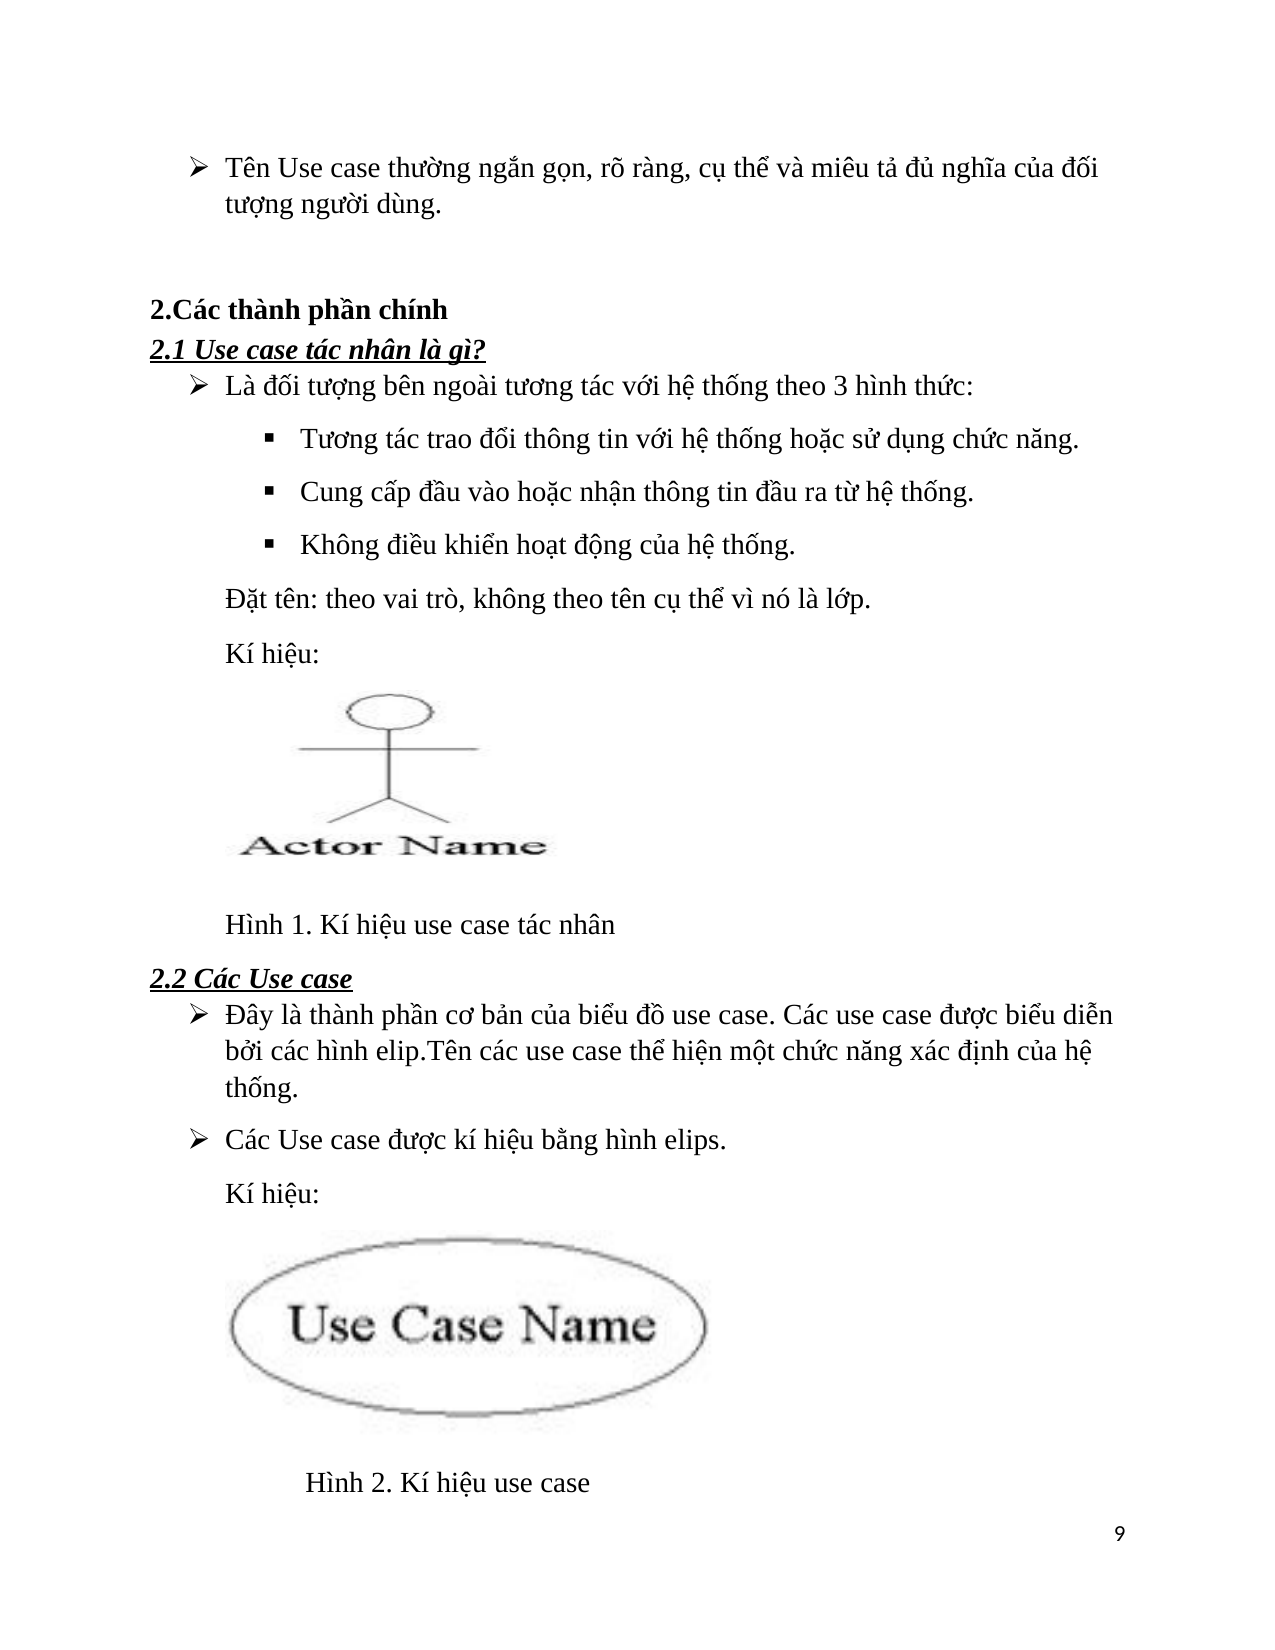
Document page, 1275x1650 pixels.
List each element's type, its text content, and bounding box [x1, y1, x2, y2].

list Không điều khiển hoạt động của hệ thống. [262, 527, 1125, 561]
list Là đối tượng bên ngoài tương tác với hệ thống theo 3 hình thức: [187, 368, 1125, 402]
subtitle 2.2 Các Use case [150, 961, 1125, 995]
list Đây là thành phần cơ bản của biểu đồ use case. Các use case được biểu diễn bởi các hình elip.Tên các use case thể hiện một chức năng xác định của hệ thống. [187, 997, 1125, 1103]
list Tên Use case thường ngắn gọn, rõ ràng, cụ thể và miêu tả đủ nghĩa của đối tượng người dùng. [187, 150, 1125, 220]
picture [225, 690, 577, 880]
list Kí hiệu: [187, 635, 1125, 671]
list Hình 1. Kí hiệu use case tác nhân [187, 906, 1125, 942]
list Các Use case được kí hiệu bằng hình elips. [187, 1122, 1125, 1156]
list Đặt tên: theo vai trò, không theo tên cụ thể vì nó là lớp. [187, 580, 1125, 616]
list Tương tác trao đổi thông tin với hệ thống hoặc sử dụng chức năng. [262, 421, 1125, 455]
list Cung cấp đầu vào hoặc nhận thông tin đầu ra từ hệ thống. [262, 474, 1125, 508]
list Hình 2. Kí hiệu use case [187, 1464, 1125, 1500]
subtitle 2.Các thành phần chính [150, 292, 1125, 325]
picture [225, 1230, 721, 1438]
subtitle 2.1 Use case tác nhân là gì? [150, 332, 1125, 366]
list Kí hiệu: [187, 1175, 1125, 1211]
